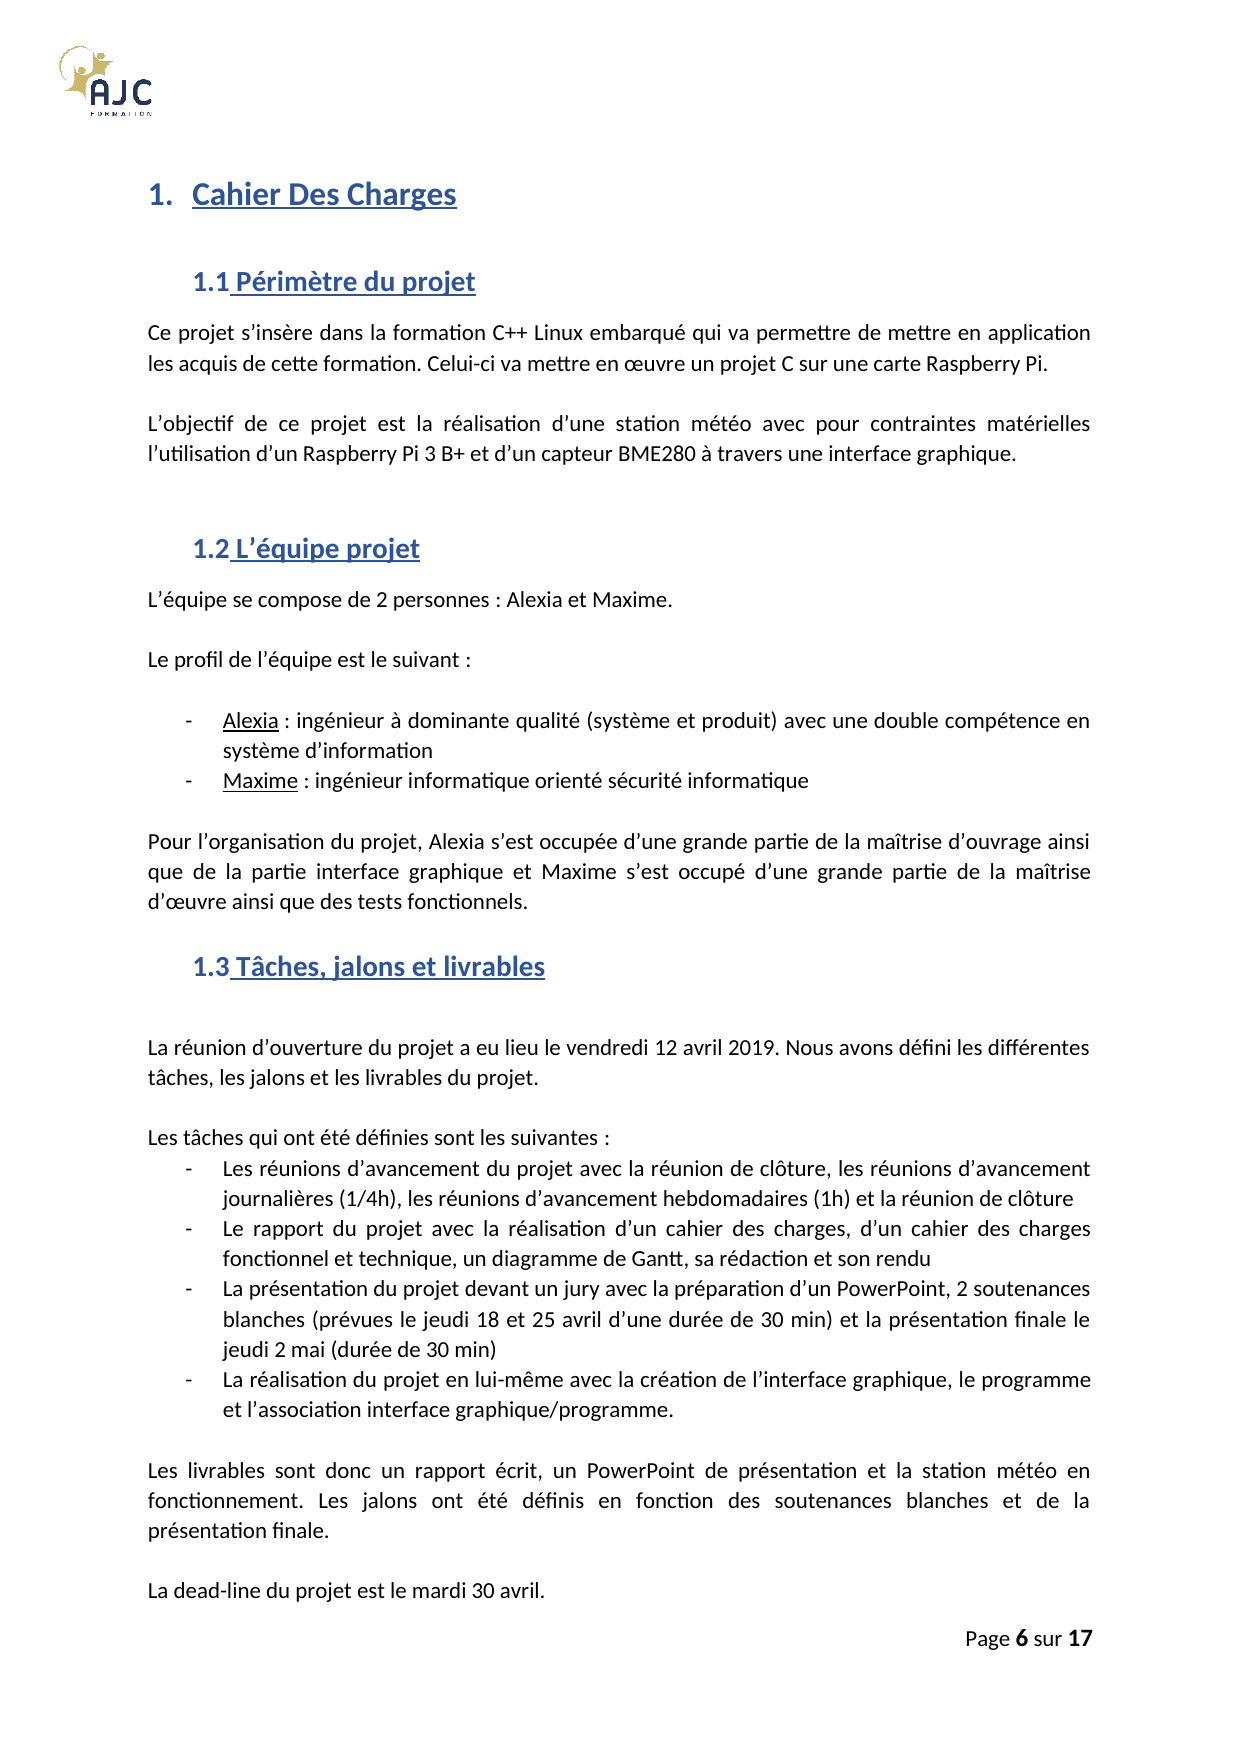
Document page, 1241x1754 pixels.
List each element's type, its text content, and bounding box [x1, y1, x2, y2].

text Pour l’organisation du projet, Alexia s’est occupée d’une grande partie de la maîtrise d’ouvrage ainsi que de la partie interface graphique et Maxime s’est occupé d’une grande partie de la maîtrise d’œuvre ainsi que des tests fonctionnels. [148, 827, 1093, 915]
text Ce projet s’insère dans la formation C++ Linux embarqué qui va permettre de mettre en application les acquis de cette formation. Celui-ci va mettre en œuvre un projet C sur une carte Raspberry Pi. [148, 318, 1093, 377]
list Périmètre du projet [192, 263, 1093, 299]
list Tâches, jalons et livrables [192, 948, 1093, 983]
list La présentation du projet devant un jury avec la préparation d’un PowerPoint, 2 soutenances blanches (prévues le jeudi 18 et 25 avril d’une durée de 30 min) et la présentation finale le jeudi 2 mai (durée de 30 min) [185, 1274, 1093, 1363]
text La dead-line du projet est le mardi 30 avril. [148, 1577, 1093, 1605]
picture [59, 46, 152, 116]
text Les tâches qui ont été définies sont les suivantes : [148, 1123, 1093, 1152]
list Maxime : ingénieur informatique orienté sécurité informatique [185, 766, 1093, 794]
list Alexia : ingénieur à dominante qualité (système et produit) avec une double compétence en système d’information [185, 706, 1093, 764]
text Le profil de l’équipe est le suivant : [148, 646, 1093, 673]
subtitle Cahier Des Charges [148, 173, 1093, 213]
list Le rapport du projet avec la réalisation d’un cahier des charges, d’un cahier des charges fonctionnel et technique, un diagramme de Gantt, sa rédaction et son rendu [185, 1214, 1093, 1272]
text La réunion d’ouverture du projet a eu lieu le vendredi 12 avril 2019. Nous avons défini les différentes tâches, les jalons et les livrables du projet. [148, 1033, 1093, 1091]
text Les livrables sont donc un rapport écrit, un PowerPoint de présentation et la station météo en fonctionnement. Les jalons ont été définis en fonction des soutenances blanches et de la présentation finale. [148, 1456, 1093, 1544]
text L’équipe se compose de 2 personnes : Alexia et Maxime. [148, 585, 1093, 613]
list Les réunions d’avancement du projet avec la réunion de clôture, les réunions d’avancement journalières (1/4h), les réunions d’avancement hebdomadaires (1h) et la réunion de clôture [185, 1154, 1093, 1212]
text L’objectif de ce projet est la réalisation d’une station météo avec pour contraintes matérielles l’utilisation d’un Raspberry Pi 3 B+ et d’un capteur BME280 à travers une interface graphique. [148, 409, 1093, 467]
list L’équipe projet [192, 530, 1093, 566]
list La réalisation du projet en lui-même avec la création de l’interface graphique, le programme et l’association interface graphique/programme. [185, 1365, 1093, 1423]
